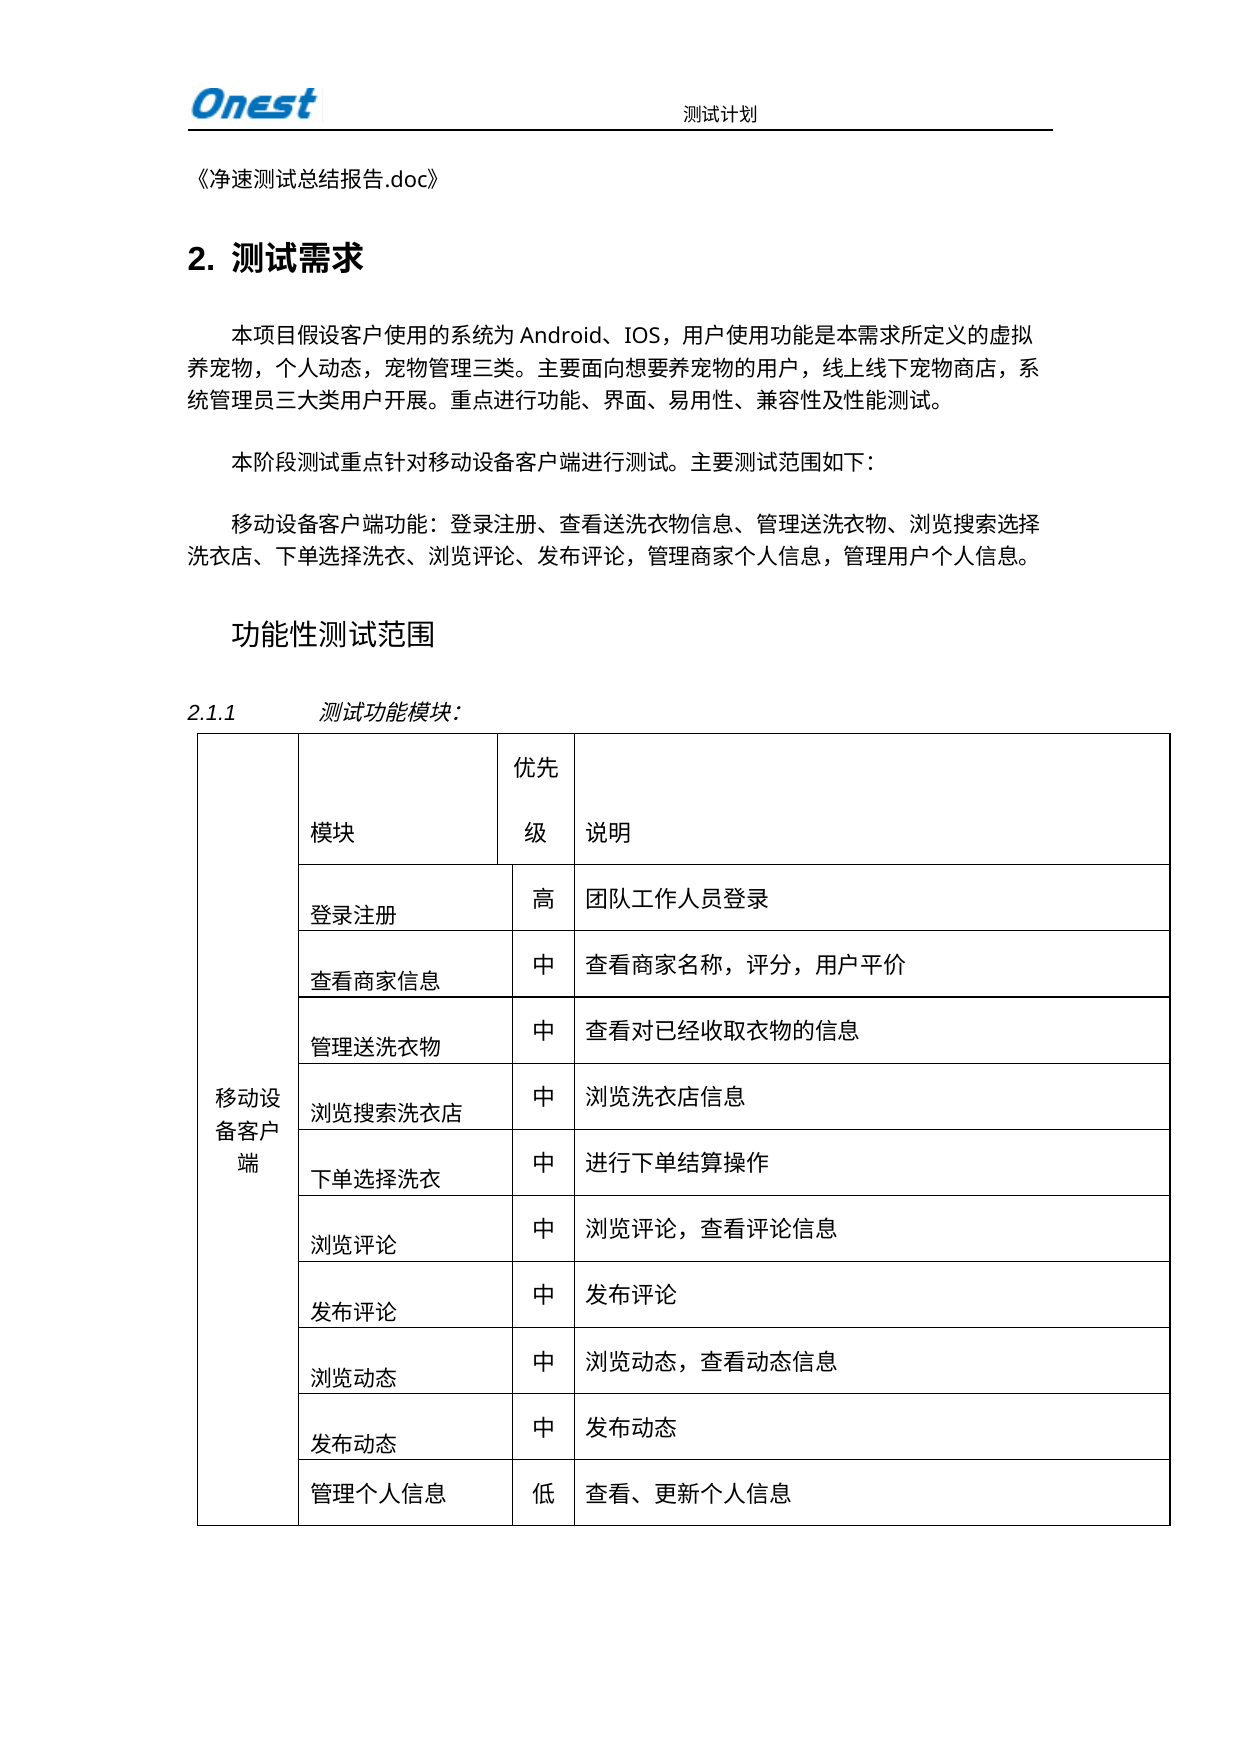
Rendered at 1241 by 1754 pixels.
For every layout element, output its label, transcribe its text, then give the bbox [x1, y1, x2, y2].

text 《净速测试总结报告.doc》 [187, 162, 1053, 194]
text 功能性测试范围 [187, 600, 1053, 665]
subtitle 测试功能模块： [187, 694, 1053, 727]
table_cell 发布动态 [575, 1394, 1169, 1459]
table_cell 查看、更新个人信息 [575, 1460, 1169, 1525]
table_cell 浏览评论，查看评论信息 [575, 1196, 1169, 1261]
table_cell 进行下单结算操作 [575, 1130, 1169, 1194]
table_cell 低 [513, 1460, 574, 1525]
table_cell 中 [513, 1328, 574, 1393]
table_cell 中 [513, 1196, 574, 1261]
table_cell 高 [513, 865, 574, 930]
table_cell 中 [513, 1130, 574, 1194]
table_cell 发布动态 [299, 1394, 512, 1459]
text 本阶段测试重点针对移动设备客户端进行测试。主要测试范围如下： [187, 444, 1053, 477]
table_cell 浏览动态，查看动态信息 [575, 1328, 1169, 1393]
table_cell 查看商家信息 [299, 931, 512, 996]
table_cell 发布评论 [575, 1262, 1169, 1327]
text 本项目假设客户使用的系统为Android、IOS，用户使用功能是本需求所定义的虚拟养宠物，个人动态，宠物管理三类。主要面向想要养宠物的用户，线上线下宠物商店，系统管理员三大类用户开展。重点进行功能、界面、易用性、兼容性及性能测试。 [187, 318, 1053, 415]
table_header 移动设备客户端 [198, 734, 298, 1525]
table_cell 中 [513, 1064, 574, 1128]
table_cell 中 [513, 998, 574, 1062]
table_cell 浏览洗衣店信息 [575, 1064, 1169, 1128]
table_cell 下单选择洗衣 [299, 1130, 512, 1194]
table_cell 查看商家名称，评分，用户平价 [575, 931, 1169, 996]
table_cell 中 [513, 931, 574, 996]
table_cell 中 [513, 1394, 574, 1459]
table_cell 发布评论 [299, 1262, 512, 1327]
subtitle 测试需求 [187, 224, 1053, 289]
table_cell 浏览搜索洗衣店 [299, 1064, 512, 1128]
table_header 优先级 [498, 734, 574, 864]
table_cell 管理送洗衣物 [299, 998, 512, 1062]
table_header 说明 [575, 734, 1169, 864]
picture [187, 88, 324, 122]
table_cell 浏览动态 [299, 1328, 512, 1393]
table_cell 团队工作人员登录 [575, 865, 1169, 930]
table_cell 浏览评论 [299, 1196, 512, 1261]
table_cell 查看对已经收取衣物的信息 [575, 998, 1169, 1062]
table_cell 中 [513, 1262, 574, 1327]
table_cell 管理个人信息 [299, 1460, 512, 1525]
table_header 模块 [299, 734, 497, 864]
table_cell 登录注册 [299, 865, 512, 930]
text 移动设备客户端功能：登录注册、查看送洗衣物信息、管理送洗衣物、浏览搜索选择洗衣店、下单选择洗衣、浏览评论、发布评论，管理商家个人信息，管理用户个人信息。 [187, 506, 1053, 571]
